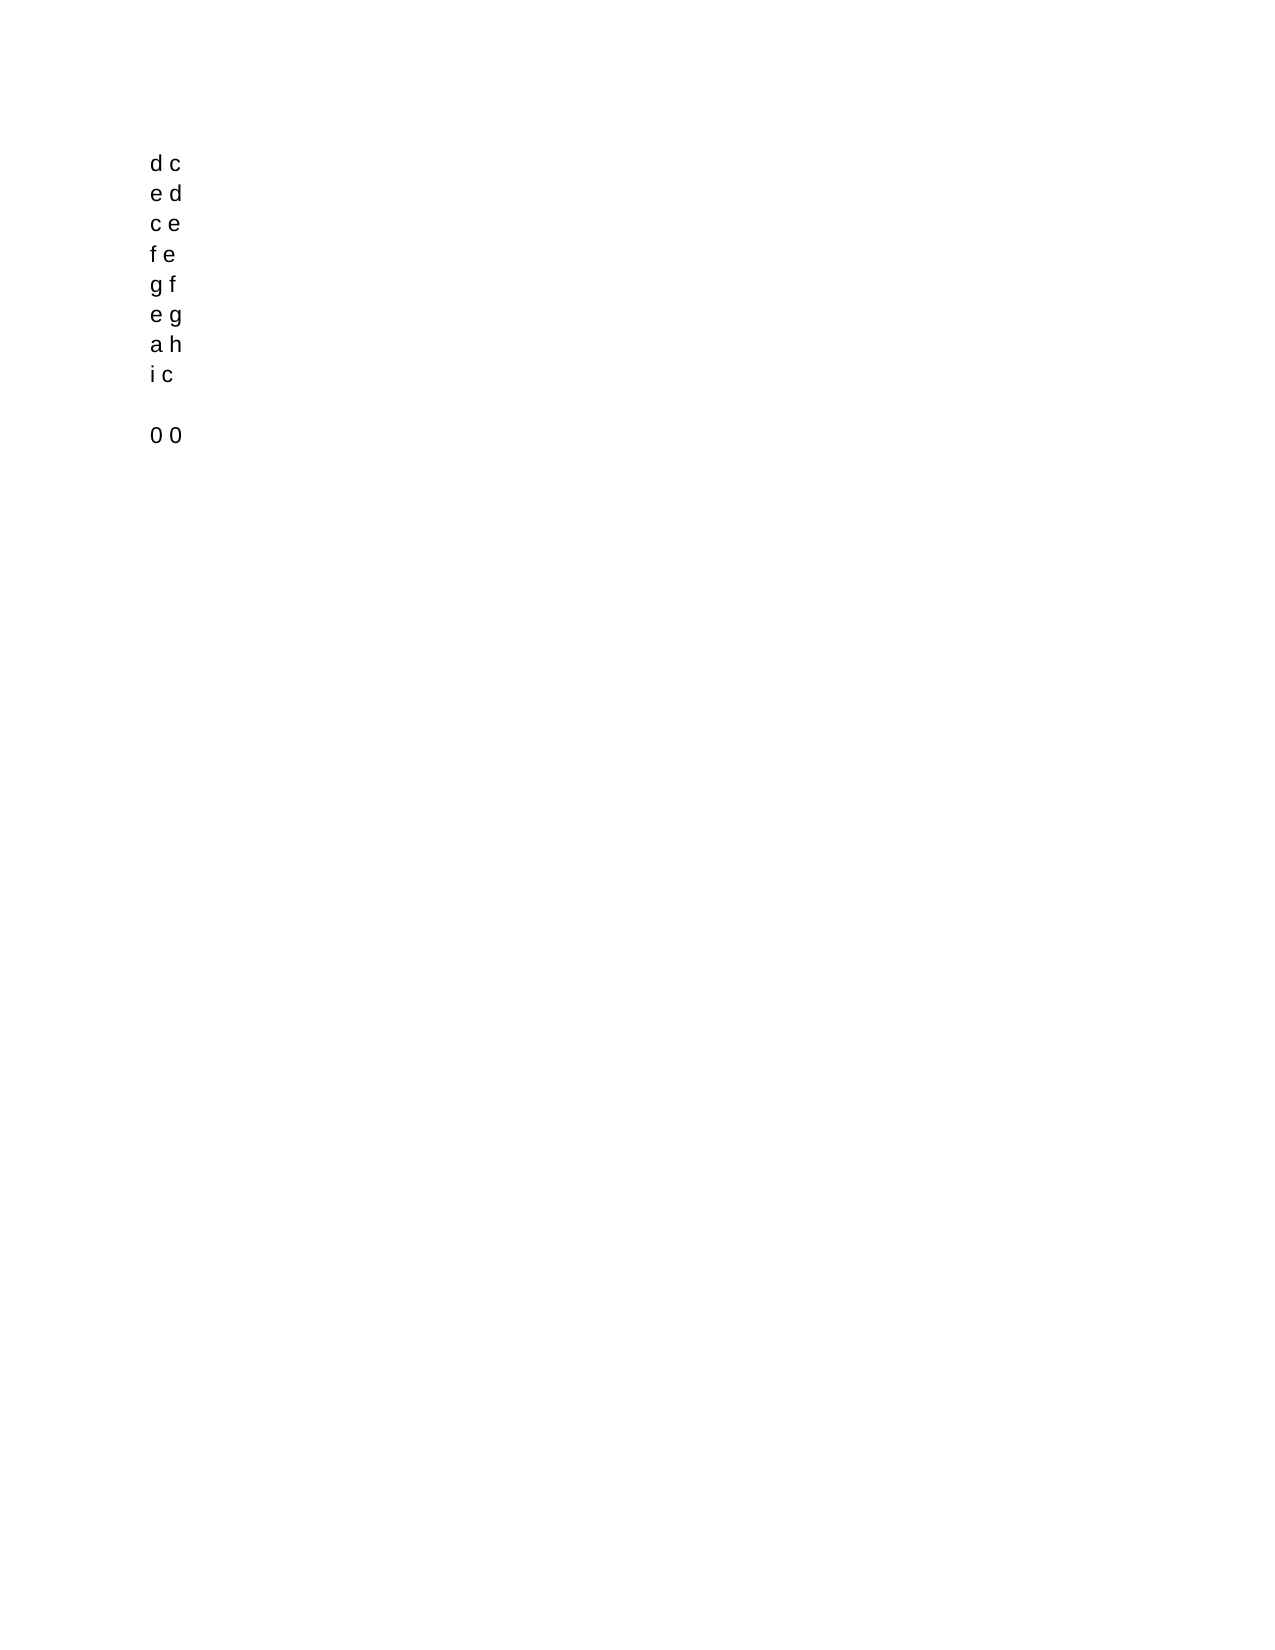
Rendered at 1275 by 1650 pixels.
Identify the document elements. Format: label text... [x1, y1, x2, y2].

text 0 0 [150, 422, 1125, 448]
text e g [150, 301, 1125, 327]
text e d [150, 180, 1125, 207]
text d c [150, 150, 1125, 176]
text f e [150, 241, 1125, 267]
text a h [150, 331, 1125, 358]
text c e [150, 210, 1125, 237]
text g f [150, 271, 1125, 297]
text i c [150, 361, 1125, 388]
